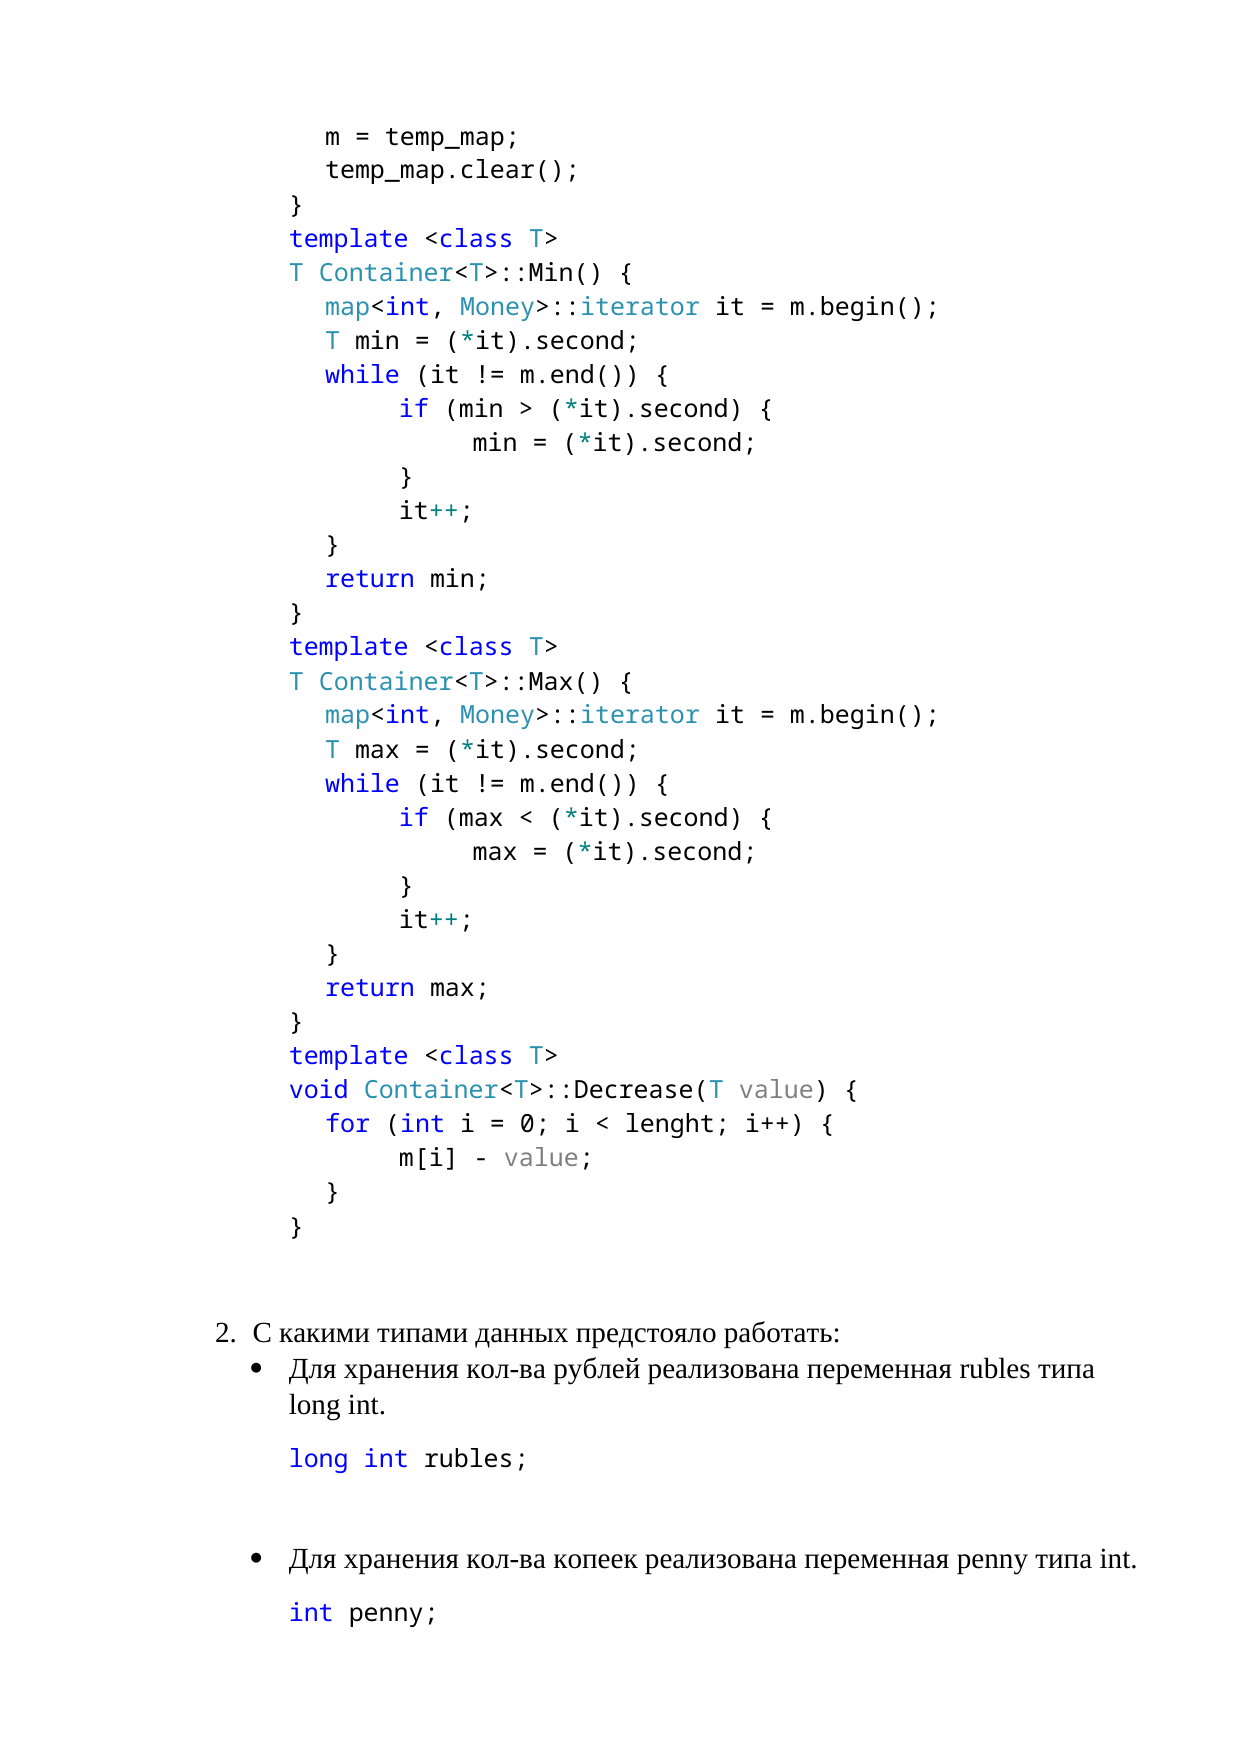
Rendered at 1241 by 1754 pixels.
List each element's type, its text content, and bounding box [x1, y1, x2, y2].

text } [288, 867, 1152, 902]
text } [288, 1208, 1152, 1242]
text if (min > (*it).second) { [288, 391, 1152, 425]
text while (it != m.end()) { [288, 357, 1152, 391]
text template <class T> [288, 1038, 1152, 1072]
text for (int i = 0; i < lenght; i++) { [288, 1106, 1152, 1140]
text it++; [288, 902, 1152, 936]
text return min; [288, 561, 1152, 595]
text } [288, 1174, 1152, 1208]
text map<int, Money>::iterator it = m.begin(); [288, 288, 1152, 322]
list C какими типами данных предстояло работать: [215, 1315, 1152, 1348]
text int penny; [215, 1594, 1152, 1628]
text return max; [288, 970, 1152, 1004]
list Для хранения кол-ва рублей реализована переменная rubles типа long int. [251, 1351, 1152, 1421]
text } [288, 186, 1152, 220]
text it++; [288, 493, 1152, 527]
text m[i] - value; [288, 1140, 1152, 1174]
text min = (*it).second; [288, 425, 1152, 459]
text template <class T> [288, 220, 1152, 254]
text long int rubles; [215, 1440, 1152, 1474]
text while (it != m.end()) { [288, 765, 1152, 799]
text if (max < (*it).second) { [288, 799, 1152, 833]
text } [288, 1004, 1152, 1038]
text T max = (*it).second; [288, 731, 1152, 765]
text m = temp_map; [288, 118, 1152, 152]
text } [288, 459, 1152, 493]
text } [288, 527, 1152, 561]
list Для хранения кол-ва копеек реализована переменная penny типа int. [251, 1541, 1152, 1575]
text void Container<T>::Decrease(T value) { [288, 1072, 1152, 1106]
text T min = (*it).second; [288, 322, 1152, 357]
text template <class T> [288, 629, 1152, 663]
text map<int, Money>::iterator it = m.begin(); [288, 697, 1152, 731]
text } [288, 595, 1152, 629]
text max = (*it).second; [288, 833, 1152, 867]
text T Container<T>::Max() { [288, 663, 1152, 697]
text temp_map.clear(); [288, 152, 1152, 186]
text } [288, 936, 1152, 970]
text T Container<T>::Min() { [288, 254, 1152, 288]
